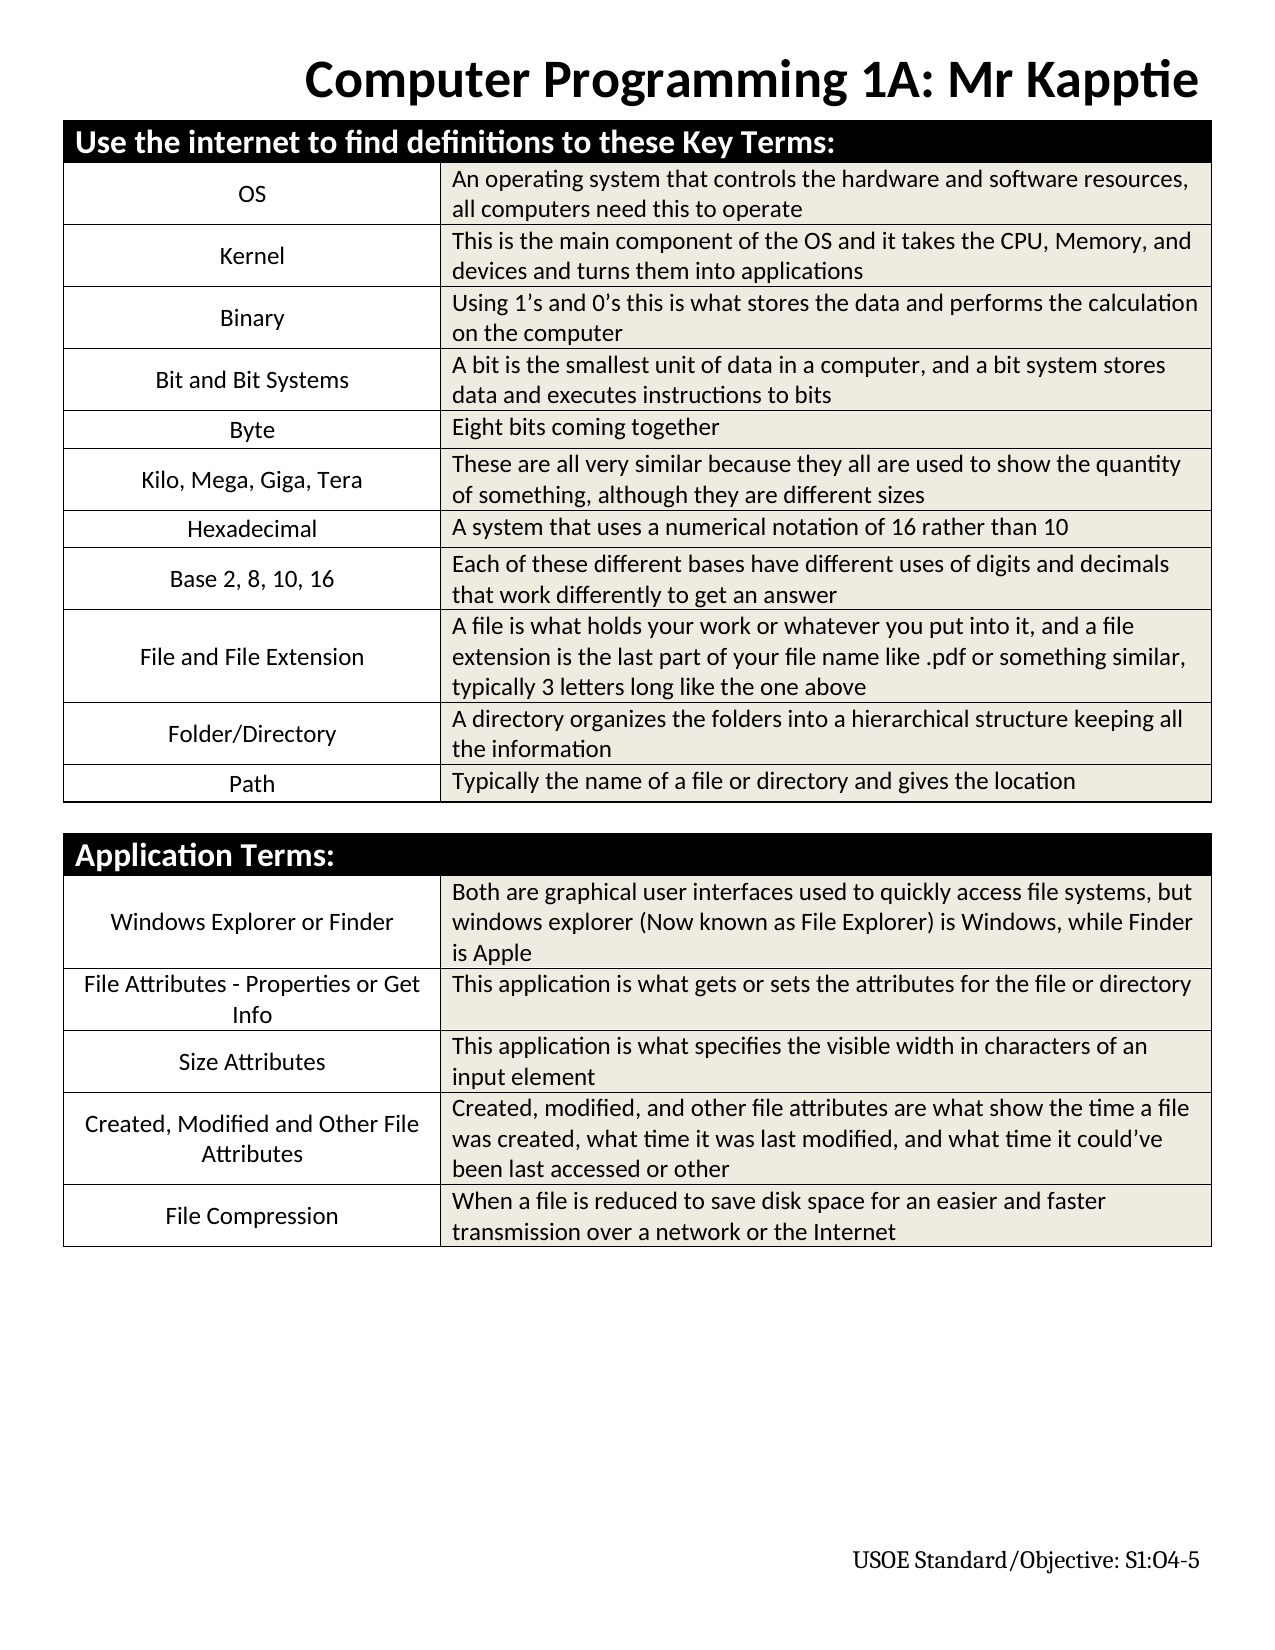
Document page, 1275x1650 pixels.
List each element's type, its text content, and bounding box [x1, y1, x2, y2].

table_cell Path [64, 765, 440, 801]
table_cell Eight bits coming together [441, 411, 1211, 448]
table_cell When a file is reduced to save disk space for an easier and faster transmission over a network or the Internet [441, 1185, 1211, 1246]
table_cell Byte [64, 411, 440, 448]
table_cell This is the main component of the OS and it takes the CPU, Memory, and devices and turns them into applications [441, 225, 1211, 286]
table_cell Typically the name of a file or directory and gives the location [441, 765, 1211, 801]
table_cell Windows Explorer or Finder [64, 876, 440, 967]
table_cell Created, modified, and other file attributes are what show the time a file was created, what time it was last modified, and what time it could’ve been last accessed or other [441, 1093, 1211, 1184]
table_cell This application is what gets or sets the attributes for the file or directory [441, 969, 1211, 1029]
table_cell Base 2, 8, 10, 16 [64, 548, 440, 609]
table_cell Created, Modified and Other File Attributes [64, 1093, 440, 1184]
table_header Application Terms: [64, 834, 1211, 875]
table_cell File Compression [64, 1185, 440, 1246]
table_cell These are all very similar because they all are used to show the quantity of something, although they are different sizes [441, 449, 1211, 510]
table_cell This application is what specifies the visible width in characters of an input element [441, 1031, 1211, 1092]
table_header Use the internet to find definitions to these Key Terms: [64, 121, 1211, 162]
table_cell A system that uses a numerical notation of 16 rather than 10 [441, 511, 1211, 547]
table_cell Folder/Directory [64, 703, 440, 764]
table_cell Using 1’s and 0’s this is what stores the data and performs the calculation on the computer [441, 287, 1211, 348]
table_cell File Attributes - Properties or Get Info [64, 969, 440, 1029]
table_cell File and File Extension [64, 610, 440, 702]
table_cell Binary [64, 287, 440, 348]
table_cell OS [64, 163, 440, 224]
table_cell Size Attributes [64, 1031, 440, 1092]
table_cell Kernel [64, 225, 440, 286]
table_cell Kilo, Mega, Giga, Tera [64, 449, 440, 510]
table_cell Each of these different bases have different uses of digits and decimals that work differently to get an answer [441, 548, 1211, 609]
table_cell A file is what holds your work or whatever you put into it, and a file extension is the last part of your file name like .pdf or something similar, typically 3 letters long like the one above [441, 610, 1211, 702]
table_cell Both are graphical user interfaces used to quickly access file systems, but windows explorer (Now known as File Explorer) is Windows, while Finder is Apple [441, 876, 1211, 967]
table_cell Bit and Bit Systems [64, 349, 440, 410]
table_cell Hexadecimal [64, 511, 440, 547]
table_cell A bit is the smallest unit of data in a computer, and a bit system stores data and executes instructions to bits [441, 349, 1211, 410]
table_cell A directory organizes the folders into a hierarchical structure keeping all the information [441, 703, 1211, 764]
table_cell An operating system that controls the hardware and software resources, all computers need this to operate [441, 163, 1211, 224]
